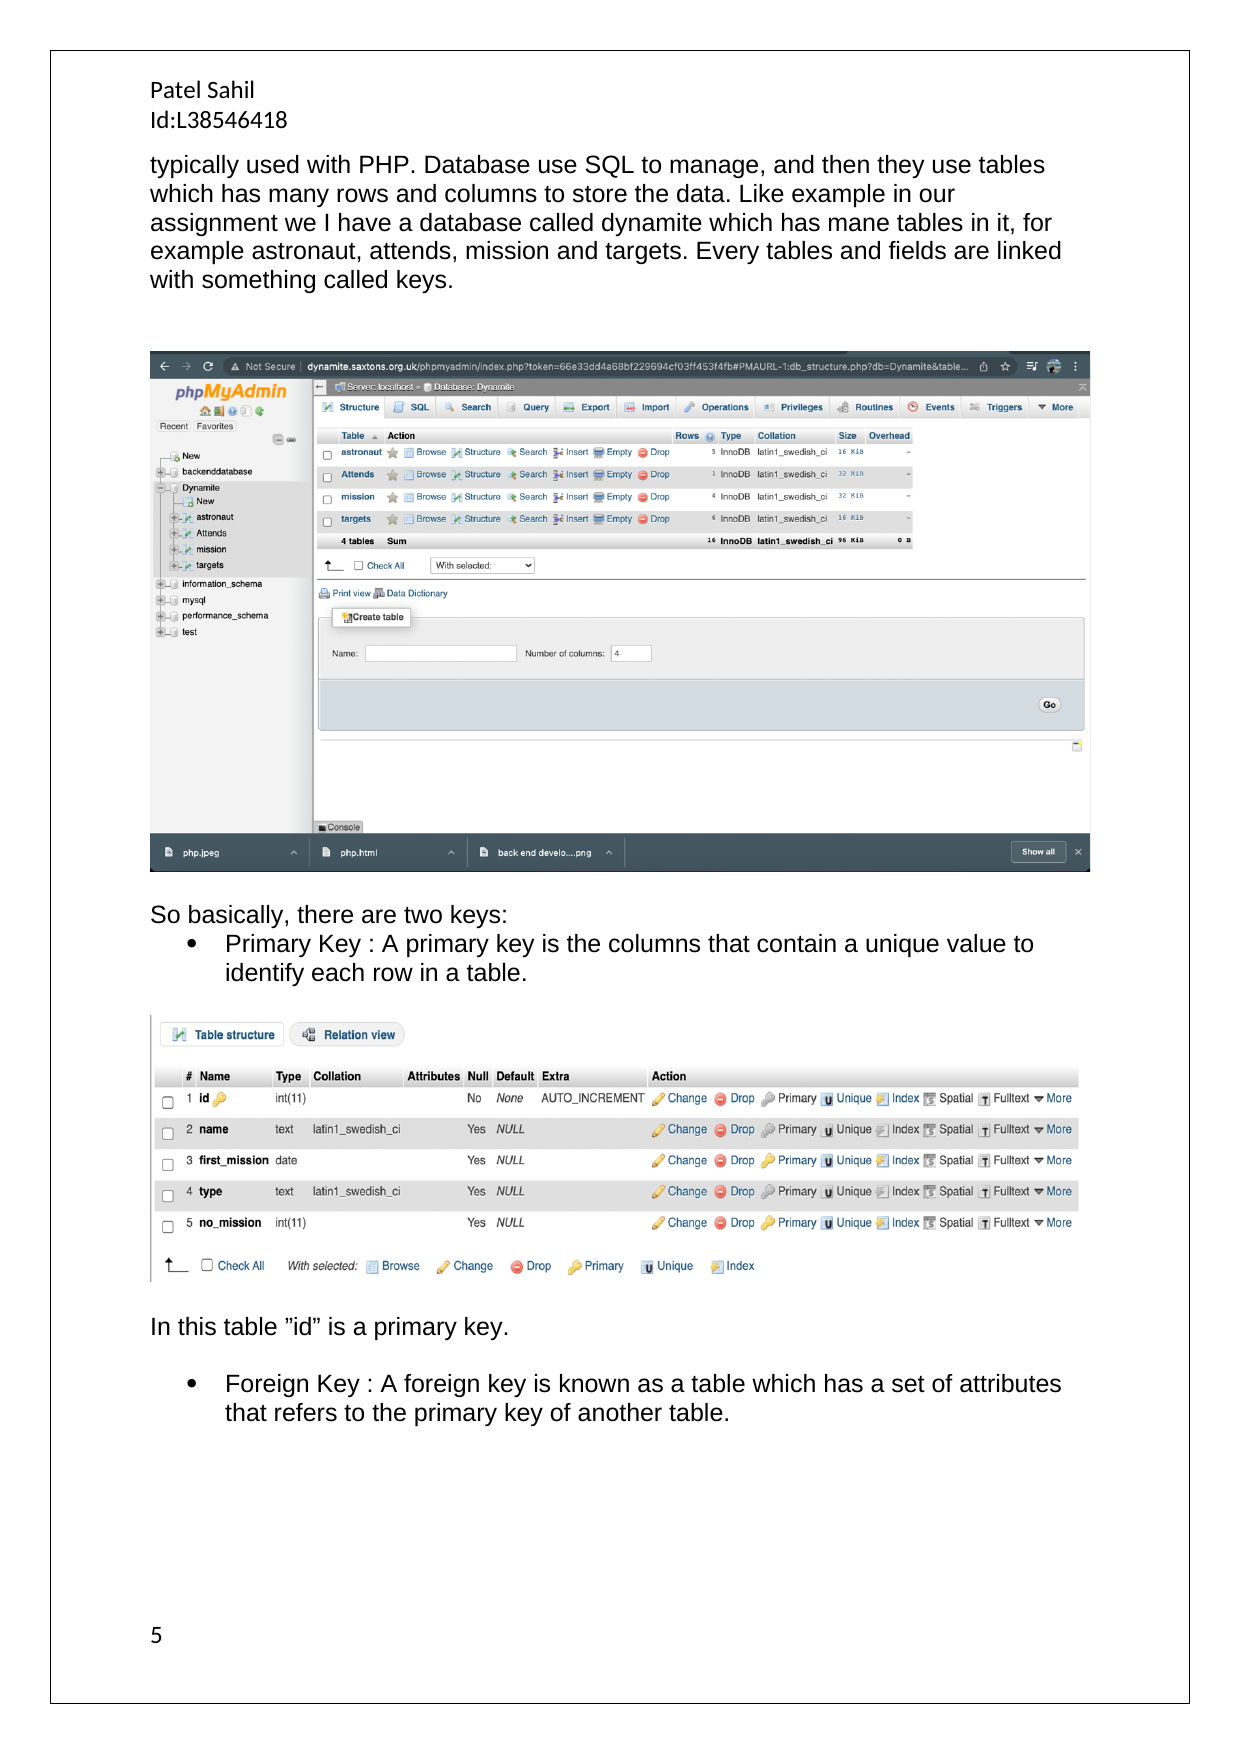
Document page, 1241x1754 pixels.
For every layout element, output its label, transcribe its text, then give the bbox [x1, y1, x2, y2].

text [150, 150, 1090, 294]
list Foreign Key : A foreign key is known as a table which has a set of attributes that refers to the primary key of another table. [187, 1369, 1090, 1427]
picture [150, 351, 1091, 872]
text In this table ”id” is a primary key. [150, 1312, 1090, 1340]
list Primary Key : A primary key is the columns that contain a unique value to identify each row in a table. [187, 929, 1090, 987]
picture [150, 1015, 1091, 1282]
text So basically, there are two keys: [150, 900, 1090, 929]
